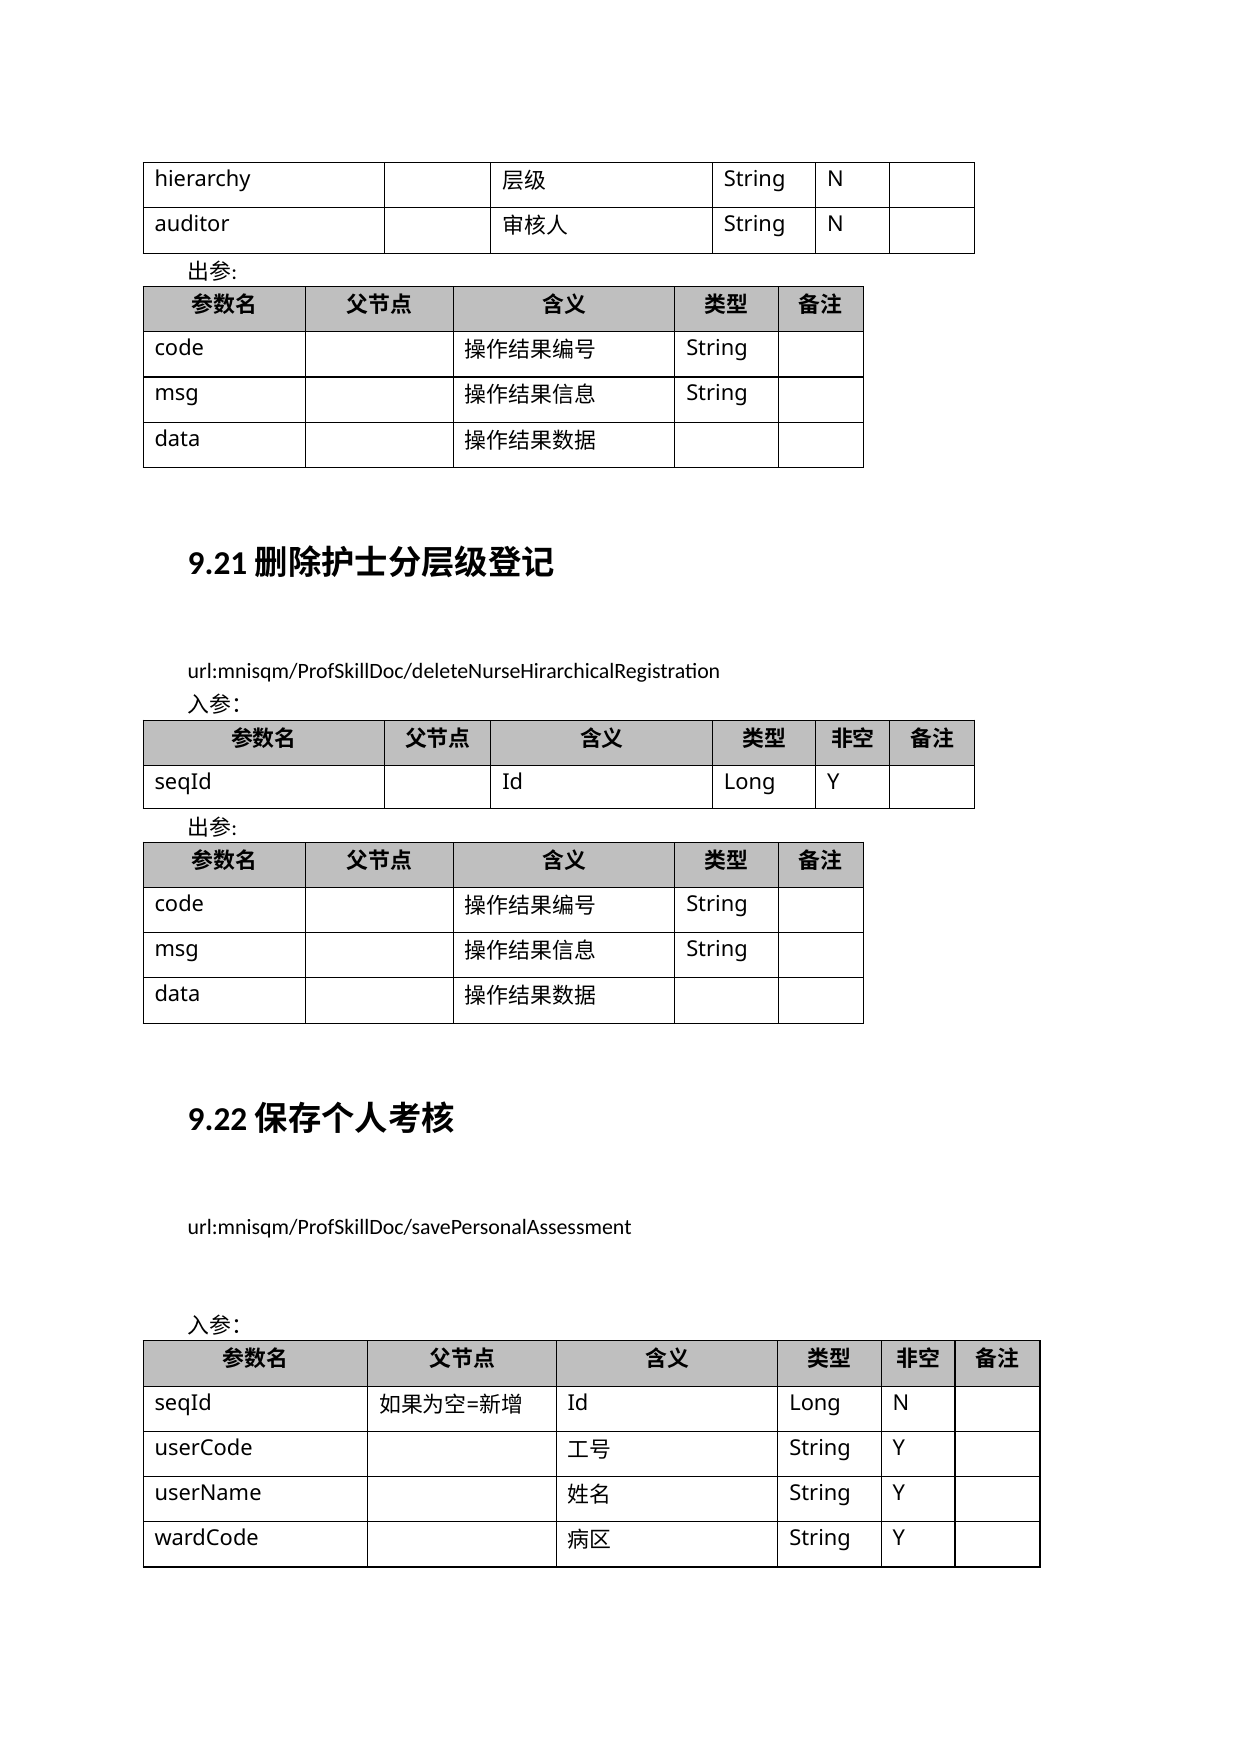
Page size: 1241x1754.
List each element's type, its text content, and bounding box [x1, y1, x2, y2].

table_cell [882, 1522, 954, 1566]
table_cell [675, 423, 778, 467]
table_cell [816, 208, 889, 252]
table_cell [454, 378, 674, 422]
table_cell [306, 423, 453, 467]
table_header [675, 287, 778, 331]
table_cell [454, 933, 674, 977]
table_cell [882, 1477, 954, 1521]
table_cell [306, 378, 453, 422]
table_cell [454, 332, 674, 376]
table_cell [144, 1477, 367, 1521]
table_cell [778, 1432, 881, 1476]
text url:mnisqm/ProfSkillDoc/savePersonalAssessment [187, 1210, 1053, 1243]
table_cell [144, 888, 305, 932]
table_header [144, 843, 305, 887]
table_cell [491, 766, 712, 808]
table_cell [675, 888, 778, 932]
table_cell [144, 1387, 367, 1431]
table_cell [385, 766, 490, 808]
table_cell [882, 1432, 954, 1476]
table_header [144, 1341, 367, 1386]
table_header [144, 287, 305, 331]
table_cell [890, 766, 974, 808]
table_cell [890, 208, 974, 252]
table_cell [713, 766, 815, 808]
text url:mnisqm/ProfSkillDoc/deleteNurseHirarchicalRegistration [187, 654, 1053, 687]
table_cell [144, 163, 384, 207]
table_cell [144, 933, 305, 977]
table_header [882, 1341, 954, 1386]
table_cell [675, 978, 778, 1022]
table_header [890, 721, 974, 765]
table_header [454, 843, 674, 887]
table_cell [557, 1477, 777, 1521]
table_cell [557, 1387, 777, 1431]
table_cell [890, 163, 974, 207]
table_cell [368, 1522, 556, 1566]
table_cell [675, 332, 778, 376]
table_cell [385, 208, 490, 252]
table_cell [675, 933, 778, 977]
subtitle 9.21 删除护士分层级登记 [187, 527, 1053, 592]
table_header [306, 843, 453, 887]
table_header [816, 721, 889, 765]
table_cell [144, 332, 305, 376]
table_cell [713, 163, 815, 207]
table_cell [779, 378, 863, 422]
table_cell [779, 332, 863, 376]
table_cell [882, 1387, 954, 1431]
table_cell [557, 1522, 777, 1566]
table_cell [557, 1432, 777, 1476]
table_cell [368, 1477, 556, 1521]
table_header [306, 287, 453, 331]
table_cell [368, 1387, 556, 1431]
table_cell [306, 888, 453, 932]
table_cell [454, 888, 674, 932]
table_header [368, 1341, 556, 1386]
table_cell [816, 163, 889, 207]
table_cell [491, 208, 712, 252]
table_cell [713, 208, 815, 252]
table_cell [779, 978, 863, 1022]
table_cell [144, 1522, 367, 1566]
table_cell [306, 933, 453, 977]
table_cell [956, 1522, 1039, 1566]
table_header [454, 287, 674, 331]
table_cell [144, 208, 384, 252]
subtitle 9.22 保存个人考核 [187, 1083, 1053, 1148]
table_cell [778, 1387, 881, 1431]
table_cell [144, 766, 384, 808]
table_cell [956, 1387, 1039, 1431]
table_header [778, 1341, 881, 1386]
text 出参: [187, 809, 1053, 842]
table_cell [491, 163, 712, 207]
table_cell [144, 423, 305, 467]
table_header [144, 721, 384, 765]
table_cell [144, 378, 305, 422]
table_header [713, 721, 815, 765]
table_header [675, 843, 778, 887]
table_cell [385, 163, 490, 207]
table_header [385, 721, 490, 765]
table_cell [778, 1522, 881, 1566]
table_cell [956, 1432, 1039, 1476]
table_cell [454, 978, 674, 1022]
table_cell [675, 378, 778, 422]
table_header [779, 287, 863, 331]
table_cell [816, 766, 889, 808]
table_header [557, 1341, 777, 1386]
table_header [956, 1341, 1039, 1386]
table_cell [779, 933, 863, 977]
text 出参: [187, 253, 1053, 286]
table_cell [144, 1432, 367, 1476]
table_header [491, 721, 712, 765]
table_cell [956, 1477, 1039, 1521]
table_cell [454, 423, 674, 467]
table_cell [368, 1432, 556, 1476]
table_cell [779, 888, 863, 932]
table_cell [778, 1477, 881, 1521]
text 入参： [187, 687, 1053, 719]
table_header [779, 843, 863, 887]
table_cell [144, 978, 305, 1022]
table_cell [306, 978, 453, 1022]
text 入参： [187, 1308, 1053, 1340]
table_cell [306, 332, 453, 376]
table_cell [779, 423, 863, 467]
